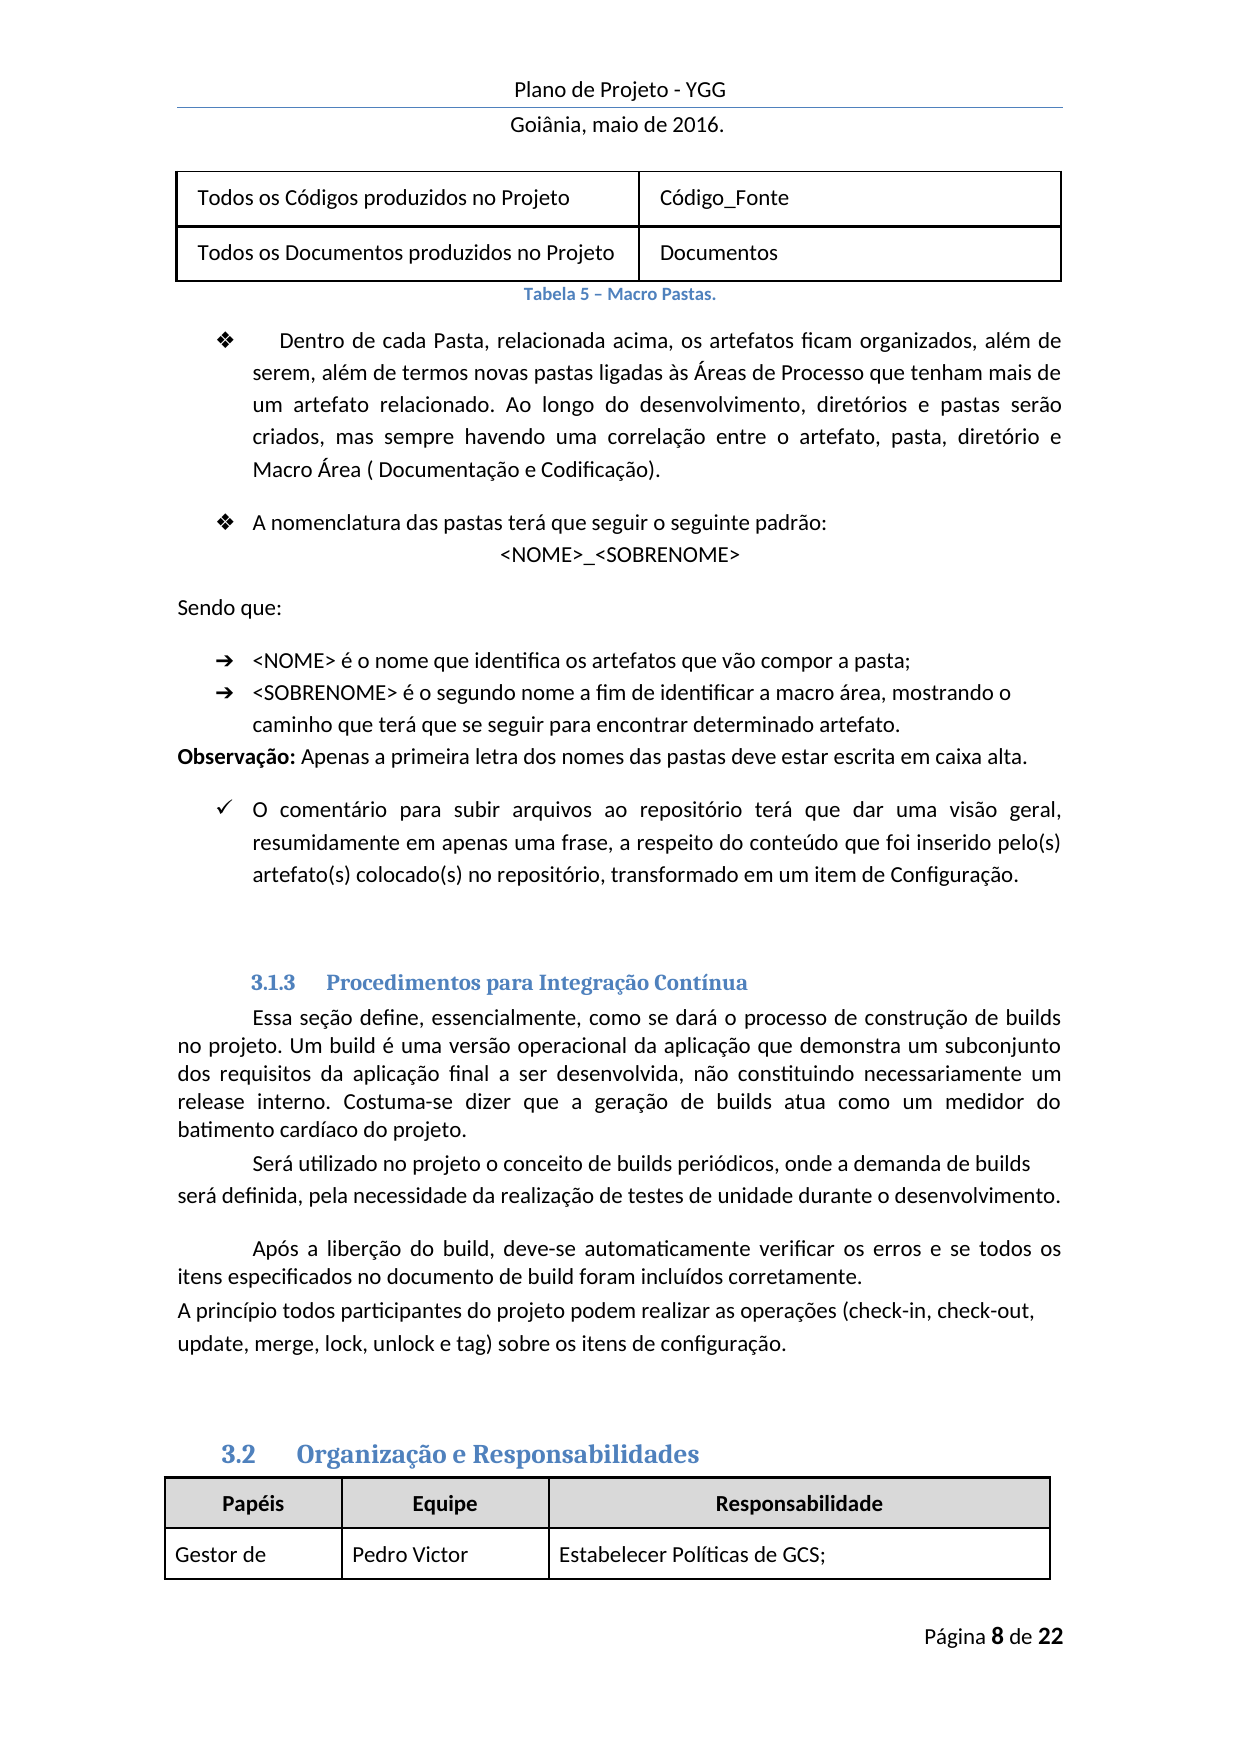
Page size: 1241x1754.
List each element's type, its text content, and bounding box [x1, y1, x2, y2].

table_cell Código_Fonte [640, 172, 1060, 225]
text A princípio todos participantes do projeto podem realizar as operações (check-in, check-out, update, merge, lock, unlock e tag) sobre os itens de configuração. [177, 1297, 1063, 1357]
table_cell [550, 1529, 1049, 1578]
table_cell Documentos [640, 228, 1060, 280]
list O comentário para subir arquivos ao repositório terá que dar uma visão geral, resumidamente em apenas uma frase, a respeito do conteúdo que foi inserido pelo(s) artefato(s) colocado(s) no repositório, transformado em um item de Configuração. [215, 796, 1063, 888]
subtitle Procedimentos para Integração Contínua [251, 970, 1063, 996]
table_header Responsabilidade [550, 1479, 1049, 1527]
list <NOME> é o nome que identifica os artefatos que vão compor a pasta; [215, 646, 1063, 674]
text Após a liberção do build, deve-se automaticamente verificar os erros e se todos os itens especificados no documento de build foram incluídos corretamente. [177, 1234, 1063, 1290]
text Observação: Apenas a primeira letra dos nomes das pastas deve estar escrita em caixa alta. [177, 742, 1063, 771]
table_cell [166, 1529, 341, 1578]
text Será utilizado no projeto o conceito de builds periódicos, onde a demanda de builds será definida, pela necessidade da realização de testes de unidade durante o desenvolvimento. [177, 1149, 1063, 1209]
table_cell Todos os Códigos produzidos no Projeto [178, 172, 638, 225]
text <NOME>_<SOBRENOME> [177, 540, 1063, 568]
text Tabela 5 – Macro Pastas. [177, 282, 1063, 305]
text Essa seção define, essencialmente, como se dará o processo de construção de builds no projeto. Um build é uma versão operacional da aplicação que demonstra um subconjunto dos requisitos da aplicação final a ser desenvolvida, não constituindo necessariamente um release interno. Costuma-se dizer que a geração de builds atua como um medidor do batimento cardíaco do projeto. [177, 1003, 1063, 1143]
table_cell Pedro Victor [343, 1529, 548, 1578]
subtitle Organização e Responsabilidades [222, 1439, 1063, 1470]
list A nomenclatura das pastas terá que seguir o seguinte padrão: [215, 508, 1063, 536]
table_header Equipe [343, 1479, 548, 1527]
text ❖ Dentro de cada Pasta, relacionada acima, os artefatos ficam organizados, além de serem, além de termos novas pastas ligadas às Áreas de Processo que tenham mais de um artefato relacionado. Ao longo do desenvolvimento, diretórios e pastas serão criados, mas sempre havendo uma correlação entre o artefato, pasta, diretório e Macro Área ( Documentação e Codificação). [215, 326, 1063, 483]
table_header Papéis [166, 1479, 341, 1527]
text Sendo que: [177, 593, 1063, 621]
table_cell Todos os Documentos produzidos no Projeto [178, 228, 638, 280]
list <SOBRENOME> é o segundo nome a fim de identificar a macro área, mostrando o caminho que terá que se seguir para encontrar determinado artefato. [215, 678, 1063, 738]
